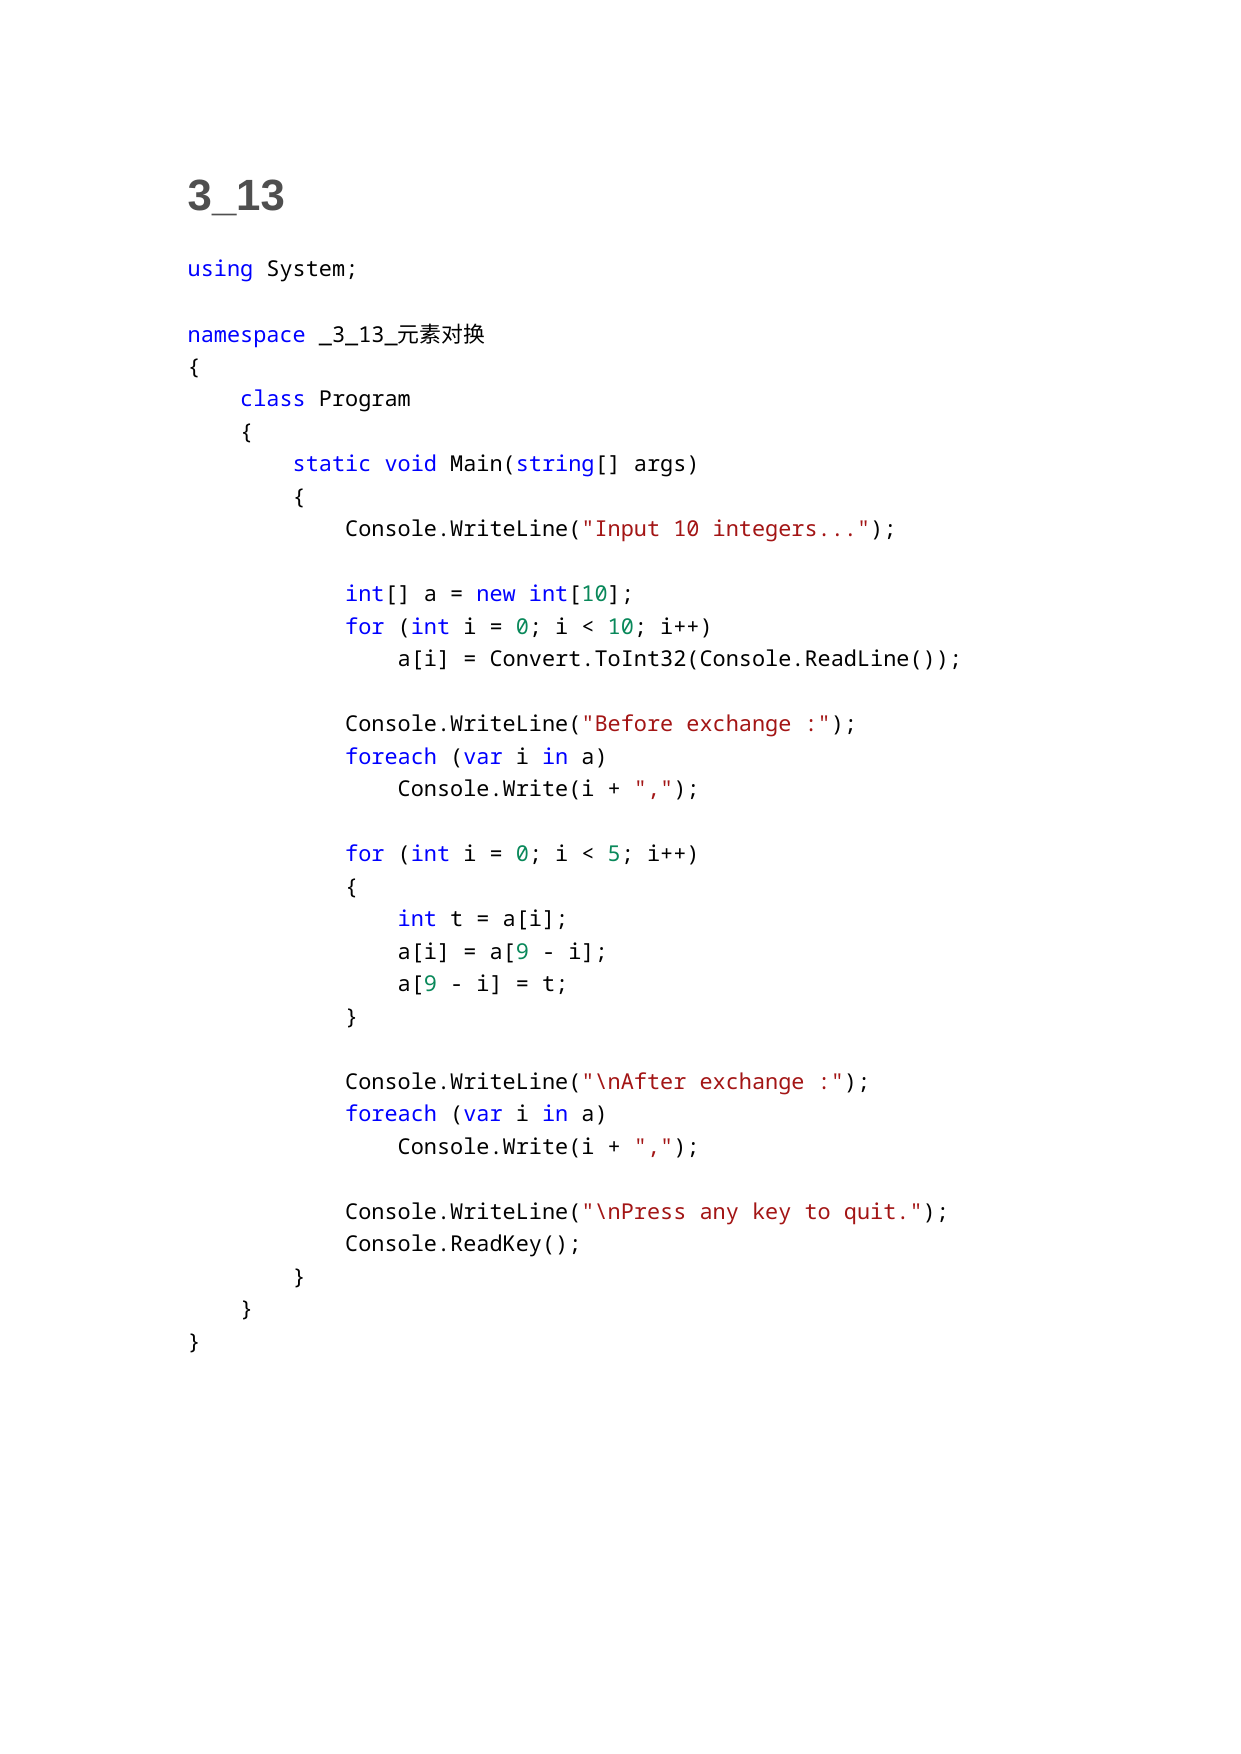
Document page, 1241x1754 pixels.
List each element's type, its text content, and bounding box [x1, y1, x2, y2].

text } [187, 1324, 1053, 1357]
text } [187, 1259, 1053, 1292]
text foreach (var i in a) [187, 1097, 1053, 1129]
text namespace _3_13_元素对换 [187, 317, 1053, 349]
text 3_13 [187, 162, 1053, 227]
text { [187, 869, 1053, 902]
text for (int i = 0; i < 5; i++) [187, 837, 1053, 869]
text class Program [187, 382, 1053, 414]
text Console.Write(i + ","); [187, 772, 1053, 804]
text a[9 - i] = t; [187, 967, 1053, 999]
text Console.WriteLine("\nPress any key to quit."); [187, 1194, 1053, 1227]
text } [187, 999, 1053, 1032]
text } [187, 1292, 1053, 1324]
text Console.WriteLine("Before exchange :"); [187, 707, 1053, 739]
text a[i] = a[9 - i]; [187, 934, 1053, 967]
text Console.Write(i + ","); [187, 1129, 1053, 1162]
text using System; [187, 252, 1053, 284]
text Console.ReadKey(); [187, 1227, 1053, 1259]
text int t = a[i]; [187, 902, 1053, 934]
text { [187, 349, 1053, 382]
text { [187, 479, 1053, 512]
text Console.WriteLine("\nAfter exchange :"); [187, 1064, 1053, 1097]
text foreach (var i in a) [187, 739, 1053, 772]
text for (int i = 0; i < 10; i++) [187, 609, 1053, 642]
text a[i] = Convert.ToInt32(Console.ReadLine()); [187, 642, 1053, 674]
text Console.WriteLine("Input 10 integers..."); [187, 512, 1053, 544]
text int[] a = new int[10]; [187, 577, 1053, 609]
text static void Main(string[] args) [187, 447, 1053, 479]
text { [187, 414, 1053, 447]
